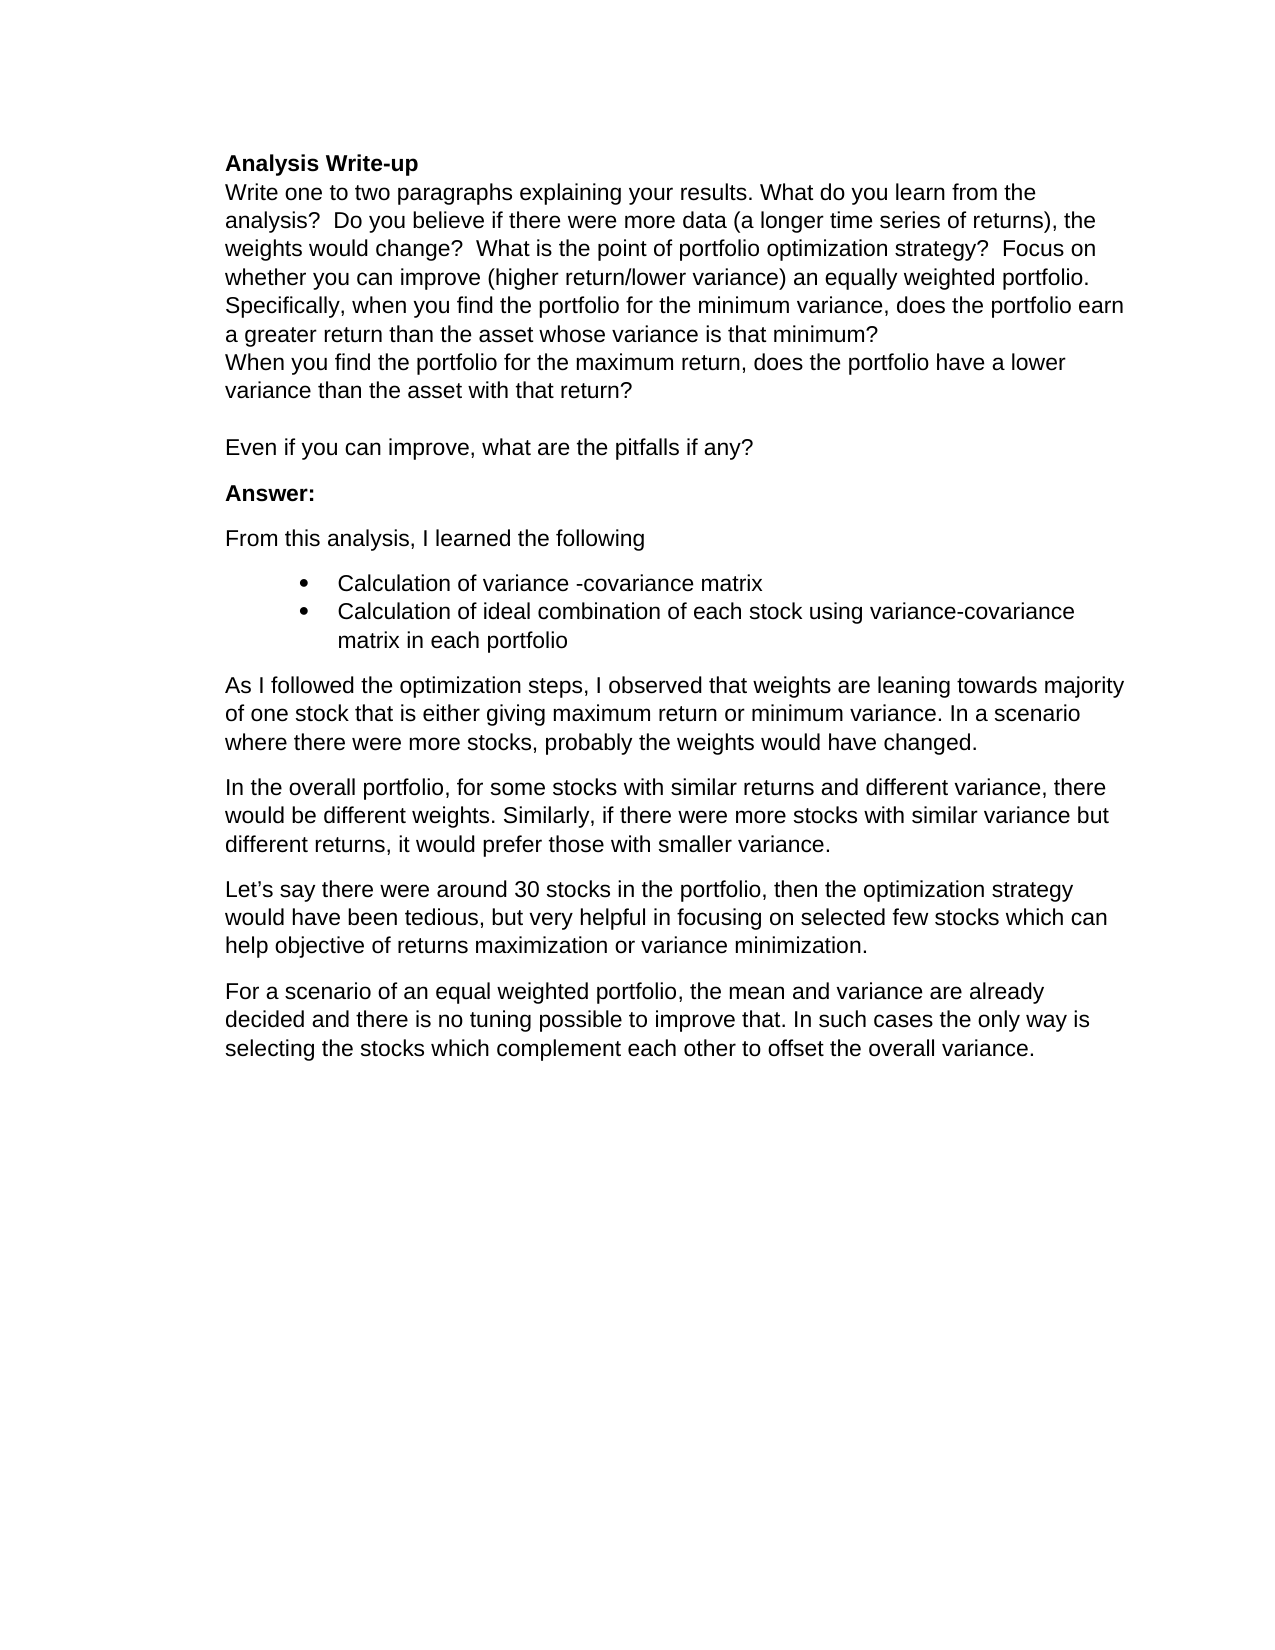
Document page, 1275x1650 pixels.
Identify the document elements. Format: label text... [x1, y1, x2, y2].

list Analysis Write-up [225, 150, 1125, 176]
list Even if you can improve, what are the pitfalls if any? [225, 434, 1125, 461]
list Calculation of variance -covariance matrix [300, 570, 1125, 596]
text As I followed the optimization steps, I observed that weights are leaning towards majority of one stock that is either giving maximum return or minimum variance. In a scenario where there were more stocks, probably the weights would have changed. [225, 672, 1125, 755]
list Calculation of ideal combination of each stock using variance-covariance matrix in each portfolio [300, 598, 1125, 653]
text Answer: [150, 479, 1125, 506]
text From this analysis, I learned the following [150, 524, 1125, 551]
list Write one to two paragraphs explaining your results. What do you learn from the analysis? Do you believe if there were more data (a longer time series of returns), the weights would change? What is the point of portfolio optimization strategy? Focus on whether you can improve (higher return/lower variance) an equally weighted portfolio. [225, 178, 1125, 290]
list When you find the portfolio for the maximum return, does the portfolio have a lower variance than the asset with that return? [225, 349, 1125, 404]
text For a scenario of an equal weighted portfolio, the mean and variance are already decided and there is no tuning possible to improve that. In such cases the only way is selecting the stocks which complement each other to offset the overall variance. [225, 978, 1125, 1061]
list Let’s say there were around 30 stocks in the portfolio, then the optimization strategy would have been tedious, but very helpful in focusing on selected few stocks which can help objective of returns maximization or variance minimization. [225, 876, 1125, 959]
text In the overall portfolio, for some stocks with similar returns and different variance, there would be different weights. Similarly, if there were more stocks with similar variance but different returns, it would prefer those with smaller variance. [225, 774, 1125, 857]
list Specifically, when you find the portfolio for the minimum variance, does the portfolio earn a greater return than the asset whose variance is that minimum? [225, 292, 1125, 347]
